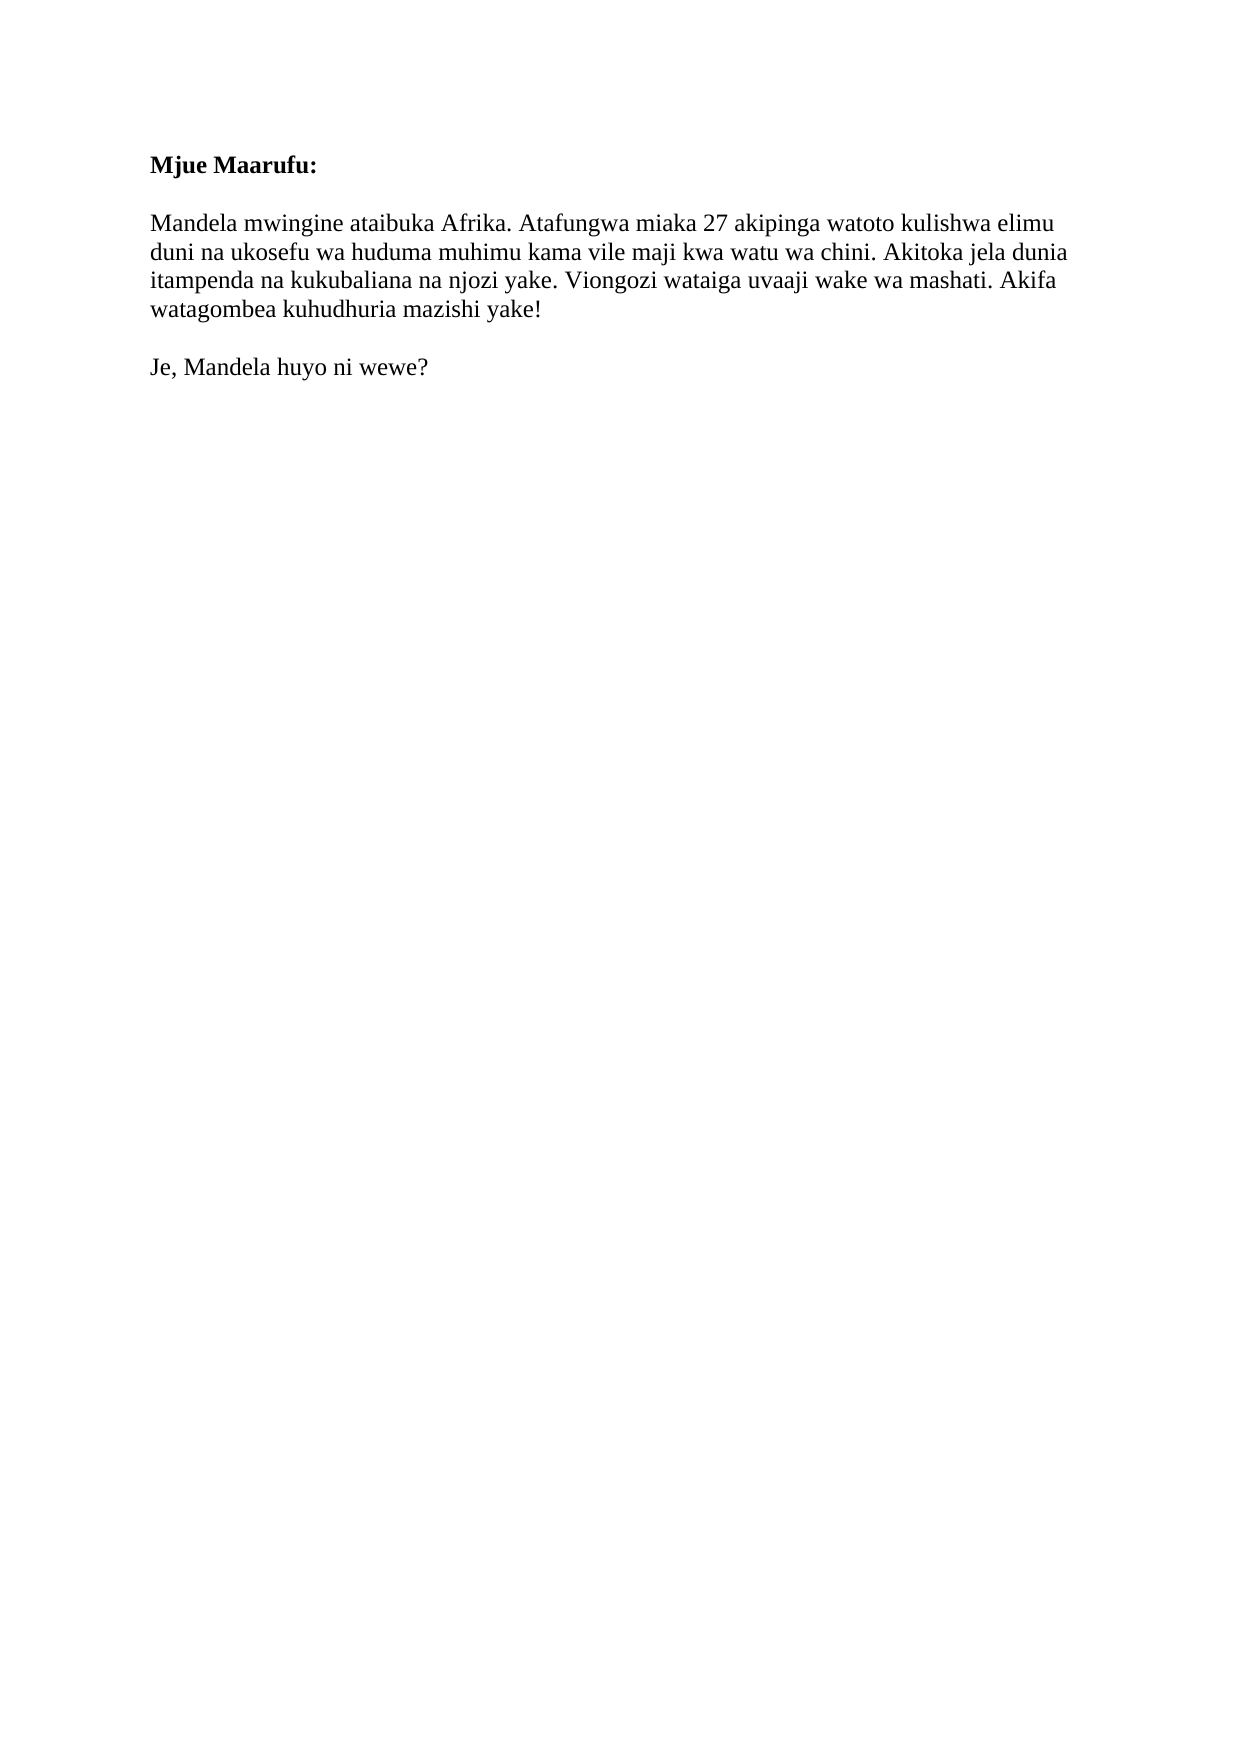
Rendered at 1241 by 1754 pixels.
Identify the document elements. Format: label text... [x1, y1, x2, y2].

text Mjue Maarufu: [150, 150, 1090, 179]
text Mandela mwingine ataibuka Afrika. Atafungwa miaka 27 akipinga watoto kulishwa elimu duni na ukosefu wa huduma muhimu kama vile maji kwa watu wa chini. Akitoka jela dunia itampenda na kukubaliana na njozi yake. Viongozi wataiga uvaaji wake wa mashati. Akifa watagombea kuhudhuria mazishi yake! [150, 208, 1090, 323]
text Je, Mandela huyo ni wewe? [150, 352, 1090, 381]
